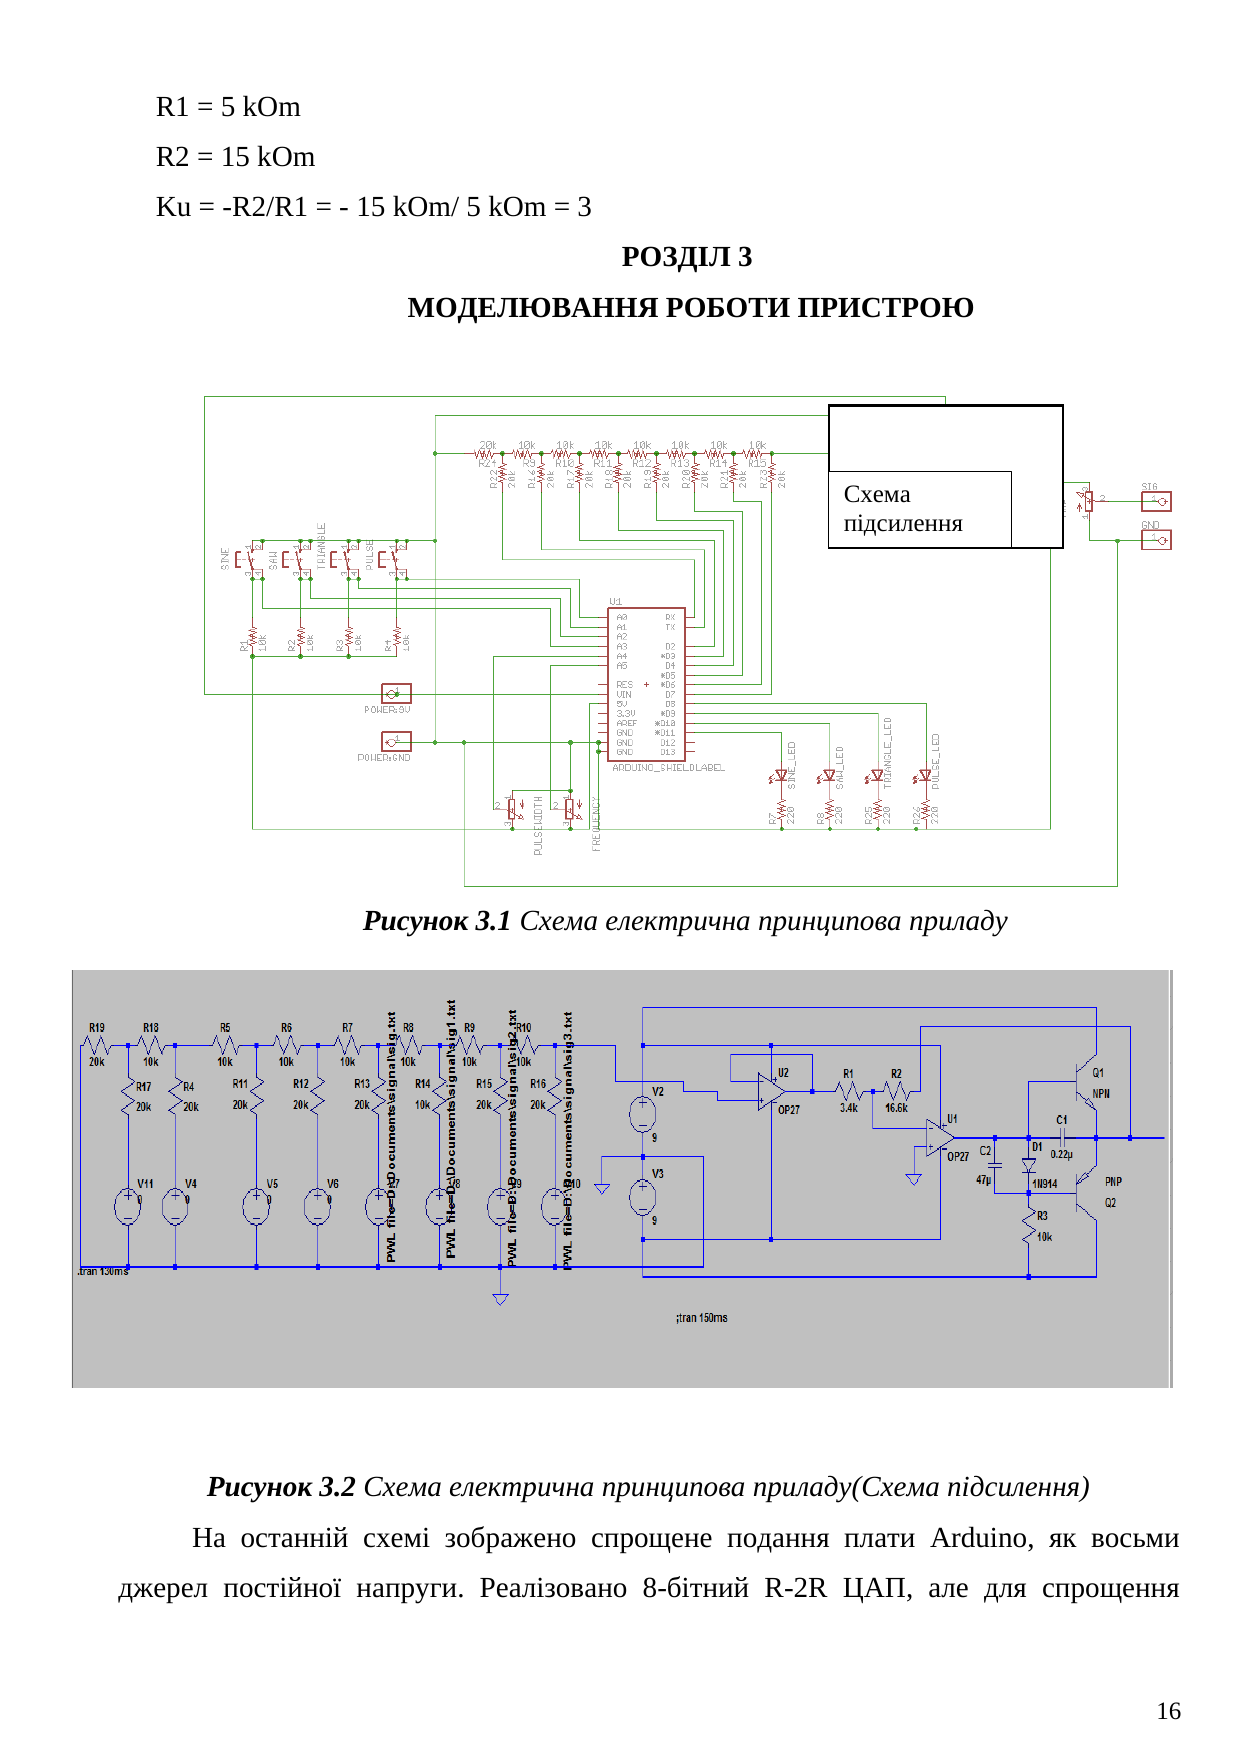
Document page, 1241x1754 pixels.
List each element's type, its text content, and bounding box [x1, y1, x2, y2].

list РОЗДІЛ 3 [193, 239, 1181, 273]
list МОДЕЛЮВАННЯ РОБОТИ ПРИСТРОЮ [201, 290, 1181, 323]
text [118, 1520, 1181, 1604]
text R1 = 5 kOm [118, 89, 1181, 122]
list Рисунок 3.1 Схема електрична принципова приладу [118, 903, 1181, 937]
text R2 = 15 kOm [118, 139, 1181, 172]
text Ku = -R2/R1 = - 15 kOm/ 5 kOm = 3 [118, 189, 1181, 223]
picture [199, 390, 1174, 890]
picture [71, 970, 1173, 1388]
